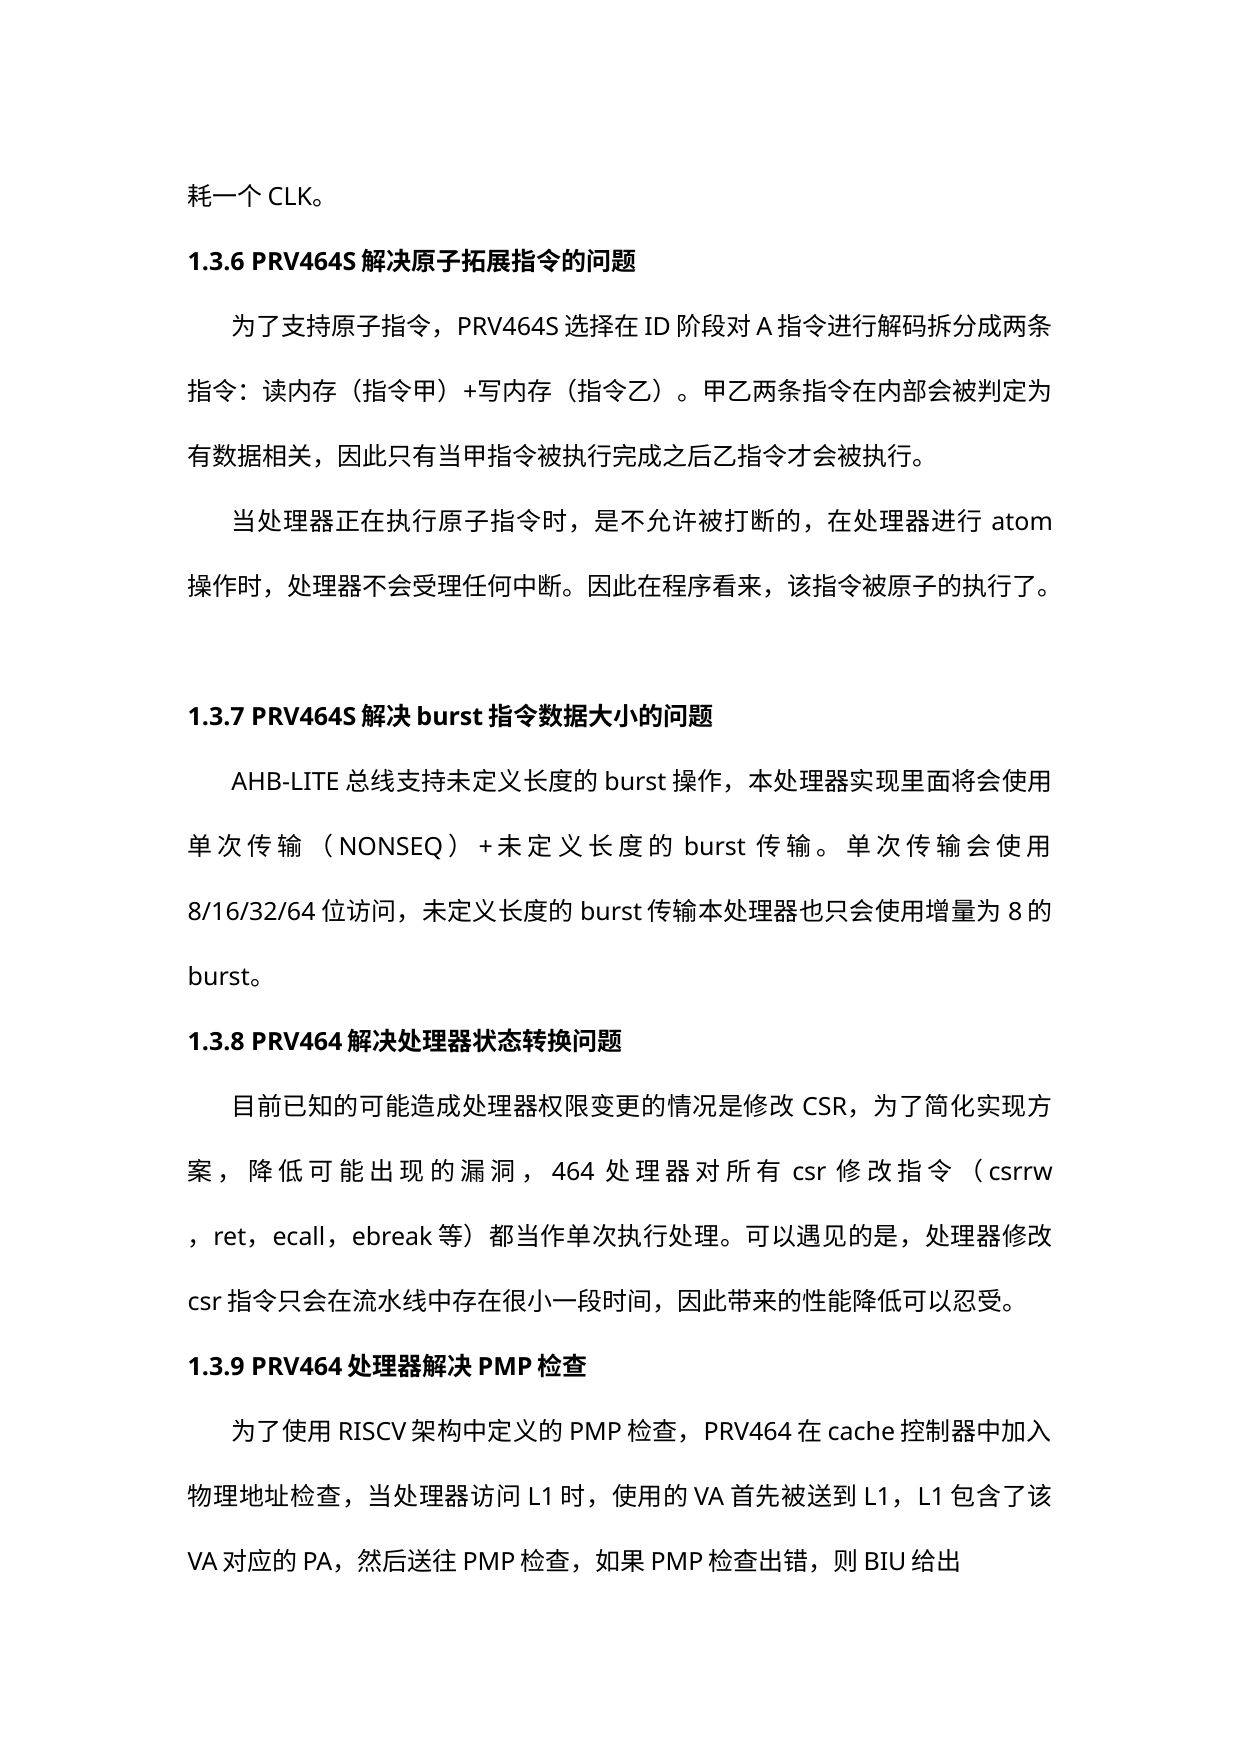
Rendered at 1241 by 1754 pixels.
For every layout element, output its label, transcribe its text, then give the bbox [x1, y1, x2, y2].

text 1.3.9 PRV464处理器解决PMP检查 [187, 1332, 1053, 1397]
text 为了使用RISCV架构中定义的PMP检查，PRV464在cache控制器中加入物理地址检查，当处理器访问L1时，使用的VA首先被送到L1，L1包含了该VA对应的PA，然后送往PMP检查，如果PMP检查出错，则BIU给出 [187, 1397, 1053, 1592]
text 目前已知的可能造成处理器权限变更的情况是修改CSR，为了简化实现方案，降低可能出现的漏洞，464处理器对所有csr修改指令（csrrw ，ret，ecall，ebreak等）都当作单次执行处理。可以遇见的是，处理器修改csr指令只会在流水线中存在很小一段时间，因此带来的性能降低可以忍受。 [187, 1072, 1053, 1332]
text 1.3.6 PRV464S解决原子拓展指令的问题 [187, 227, 1053, 292]
text 1.3.8 PRV464解决处理器状态转换问题 [187, 1007, 1053, 1072]
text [187, 162, 1053, 227]
text 当处理器正在执行原子指令时，是不允许被打断的，在处理器进行atom操作时，处理器不会受理任何中断。因此在程序看来，该指令被原子的执行了。 [187, 487, 1053, 617]
text 为了支持原子指令，PRV464S选择在ID阶段对A指令进行解码拆分成两条指令：读内存（指令甲）+写内存（指令乙）。甲乙两条指令在内部会被判定为有数据相关，因此只有当甲指令被执行完成之后乙指令才会被执行。 [187, 292, 1053, 487]
text 1.3.7 PRV464S解决burst指令数据大小的问题 [187, 682, 1053, 747]
text AHB-LITE总线支持未定义长度的burst操作，本处理器实现里面将会使用单次传输（NONSEQ）+未定义长度的burst传输。单次传输会使用8/16/32/64位访问，未定义长度的burst传输本处理器也只会使用增量为8的burst。 [187, 747, 1053, 1007]
